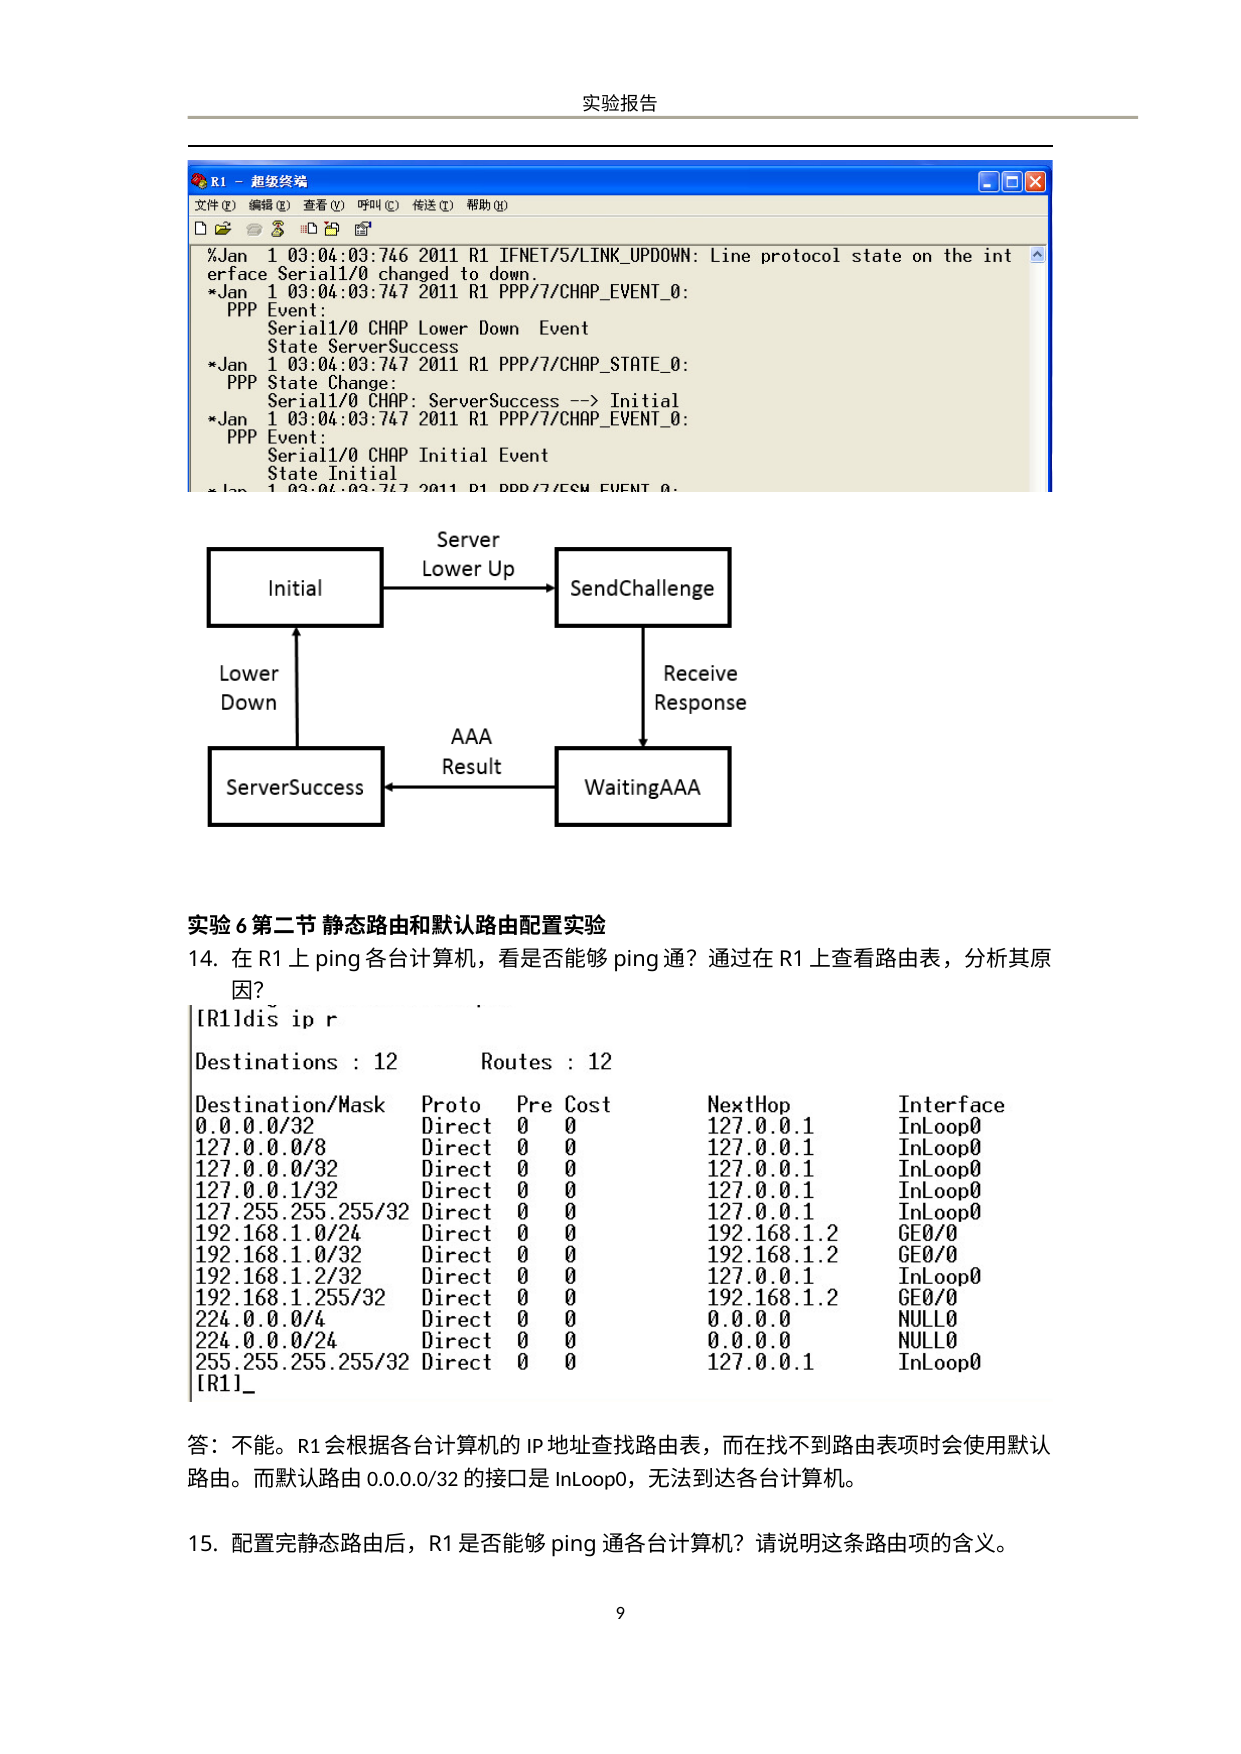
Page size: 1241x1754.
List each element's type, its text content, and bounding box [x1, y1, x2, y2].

picture [187, 1005, 1053, 1402]
list 在R1上ping各台计算机，看是否能够ping通？通过在R1上查看路由表，分析其原因？ [187, 941, 1053, 1005]
list 配置完静态路由后，R1是否能够ping 通各台计算机？请说明这条路由项的含义。 [187, 1526, 1053, 1558]
picture [187, 160, 1053, 492]
text 实验6 第二节 静态路由和默认路由配置实验 [187, 908, 1053, 941]
picture [187, 518, 771, 856]
text 答：不能。R1会根据各台计算机的IP地址查找路由表，而在找不到路由表项时会使用默认路由。而默认路由0.0.0.0/32的接口是InLoop0，无法到达各台计算机。 [187, 1428, 1053, 1493]
